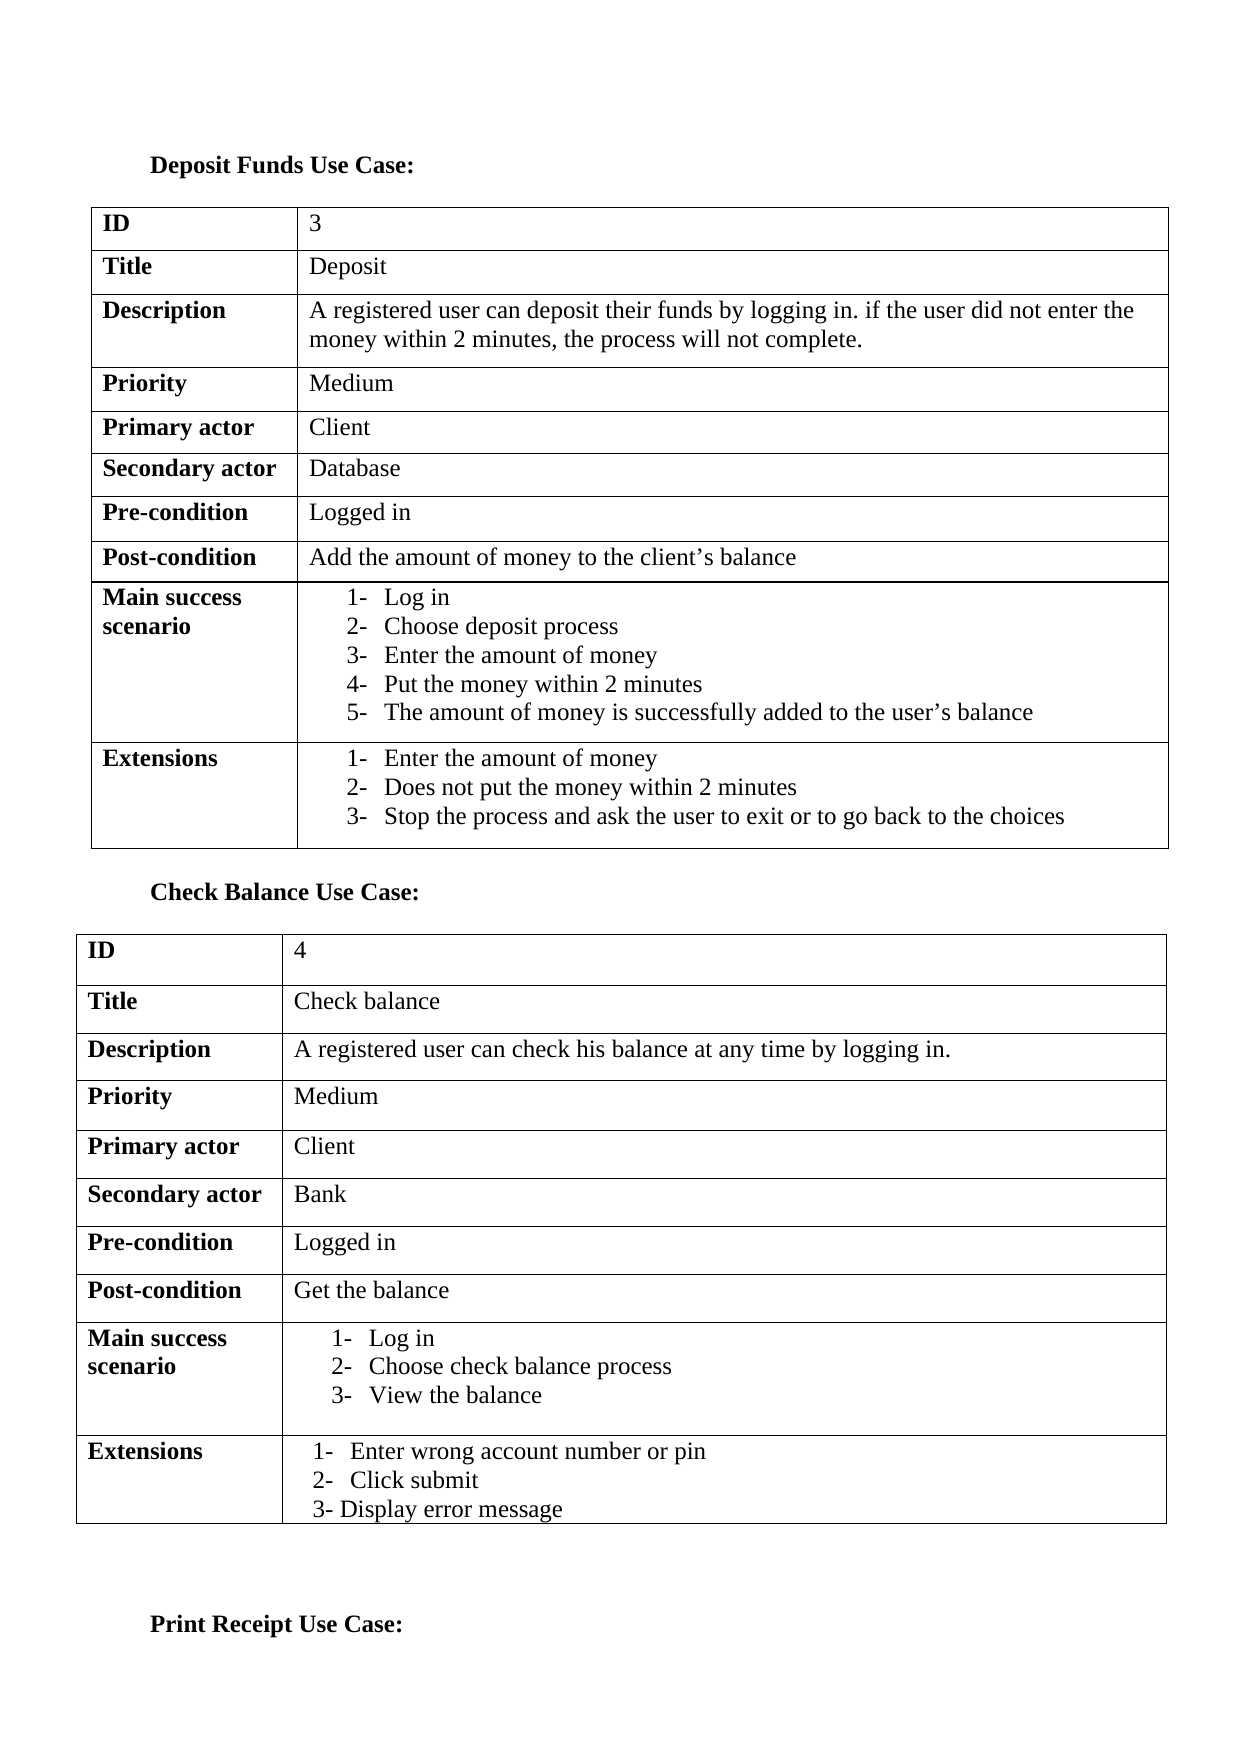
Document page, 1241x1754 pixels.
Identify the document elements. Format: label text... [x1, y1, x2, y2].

table_cell Secondary actor [92, 454, 297, 496]
table_cell Title [77, 986, 282, 1033]
table_cell Priority [92, 368, 297, 411]
table_cell Medium [283, 1081, 1166, 1130]
text Check Balance Use Case: [150, 877, 1090, 906]
table_cell Medium [298, 368, 1168, 411]
table_cell Deposit [298, 251, 1168, 294]
table_cell Extensions [77, 1436, 282, 1523]
table_cell Extensions [92, 743, 297, 848]
table_cell Primary actor [77, 1131, 282, 1178]
table_cell Bank [283, 1179, 1166, 1226]
table_cell Log in Choose check balance process View the balance [283, 1323, 1166, 1435]
table_cell Enter the amount of money Does not put the money within 2 minutes Stop the process and ask the user to exit or to go back to the choices [298, 743, 1168, 848]
table_cell Check balance [283, 986, 1166, 1033]
table_header ID [77, 935, 282, 985]
table_cell Logged in [283, 1227, 1166, 1274]
text Deposit Funds Use Case: [150, 150, 1090, 179]
table_cell Enter wrong account number or pin Click submit 3- Display error message [283, 1436, 1166, 1523]
table_cell Pre-condition [77, 1227, 282, 1274]
table_cell Client [283, 1131, 1166, 1178]
table_cell A registered user can deposit their funds by logging in. if the user did not enter the money within 2 minutes, the process will not complete. [298, 295, 1168, 367]
table_header ID [92, 208, 297, 250]
table_cell Add the amount of money to the client’s balance [298, 542, 1168, 581]
table_cell Client [298, 412, 1168, 452]
table_cell Title [92, 251, 297, 294]
table_header 4 [283, 935, 1166, 985]
table_cell Post-condition [77, 1275, 282, 1322]
table_cell Log in Choose deposit process Enter the amount of money Put the money within 2 minutes The amount of money is successfully added to the user’s balance [298, 583, 1168, 742]
text Print Receipt Use Case: [150, 1609, 1090, 1638]
table_cell Post-condition [92, 542, 297, 581]
table_cell Priority [77, 1081, 282, 1130]
table_cell Description [92, 295, 297, 367]
table_cell Description [77, 1034, 282, 1080]
table_cell Database [298, 454, 1168, 496]
table_cell A registered user can check his balance at any time by logging in. [283, 1034, 1166, 1080]
table_cell Secondary actor [77, 1179, 282, 1226]
table_cell Main success scenario [92, 583, 297, 742]
table_cell Primary actor [92, 412, 297, 452]
table_header 3 [298, 208, 1168, 250]
table_cell Pre-condition [92, 497, 297, 541]
table_cell Main success scenario [77, 1323, 282, 1435]
table_cell Logged in [298, 497, 1168, 541]
table_cell Get the balance [283, 1275, 1166, 1322]
